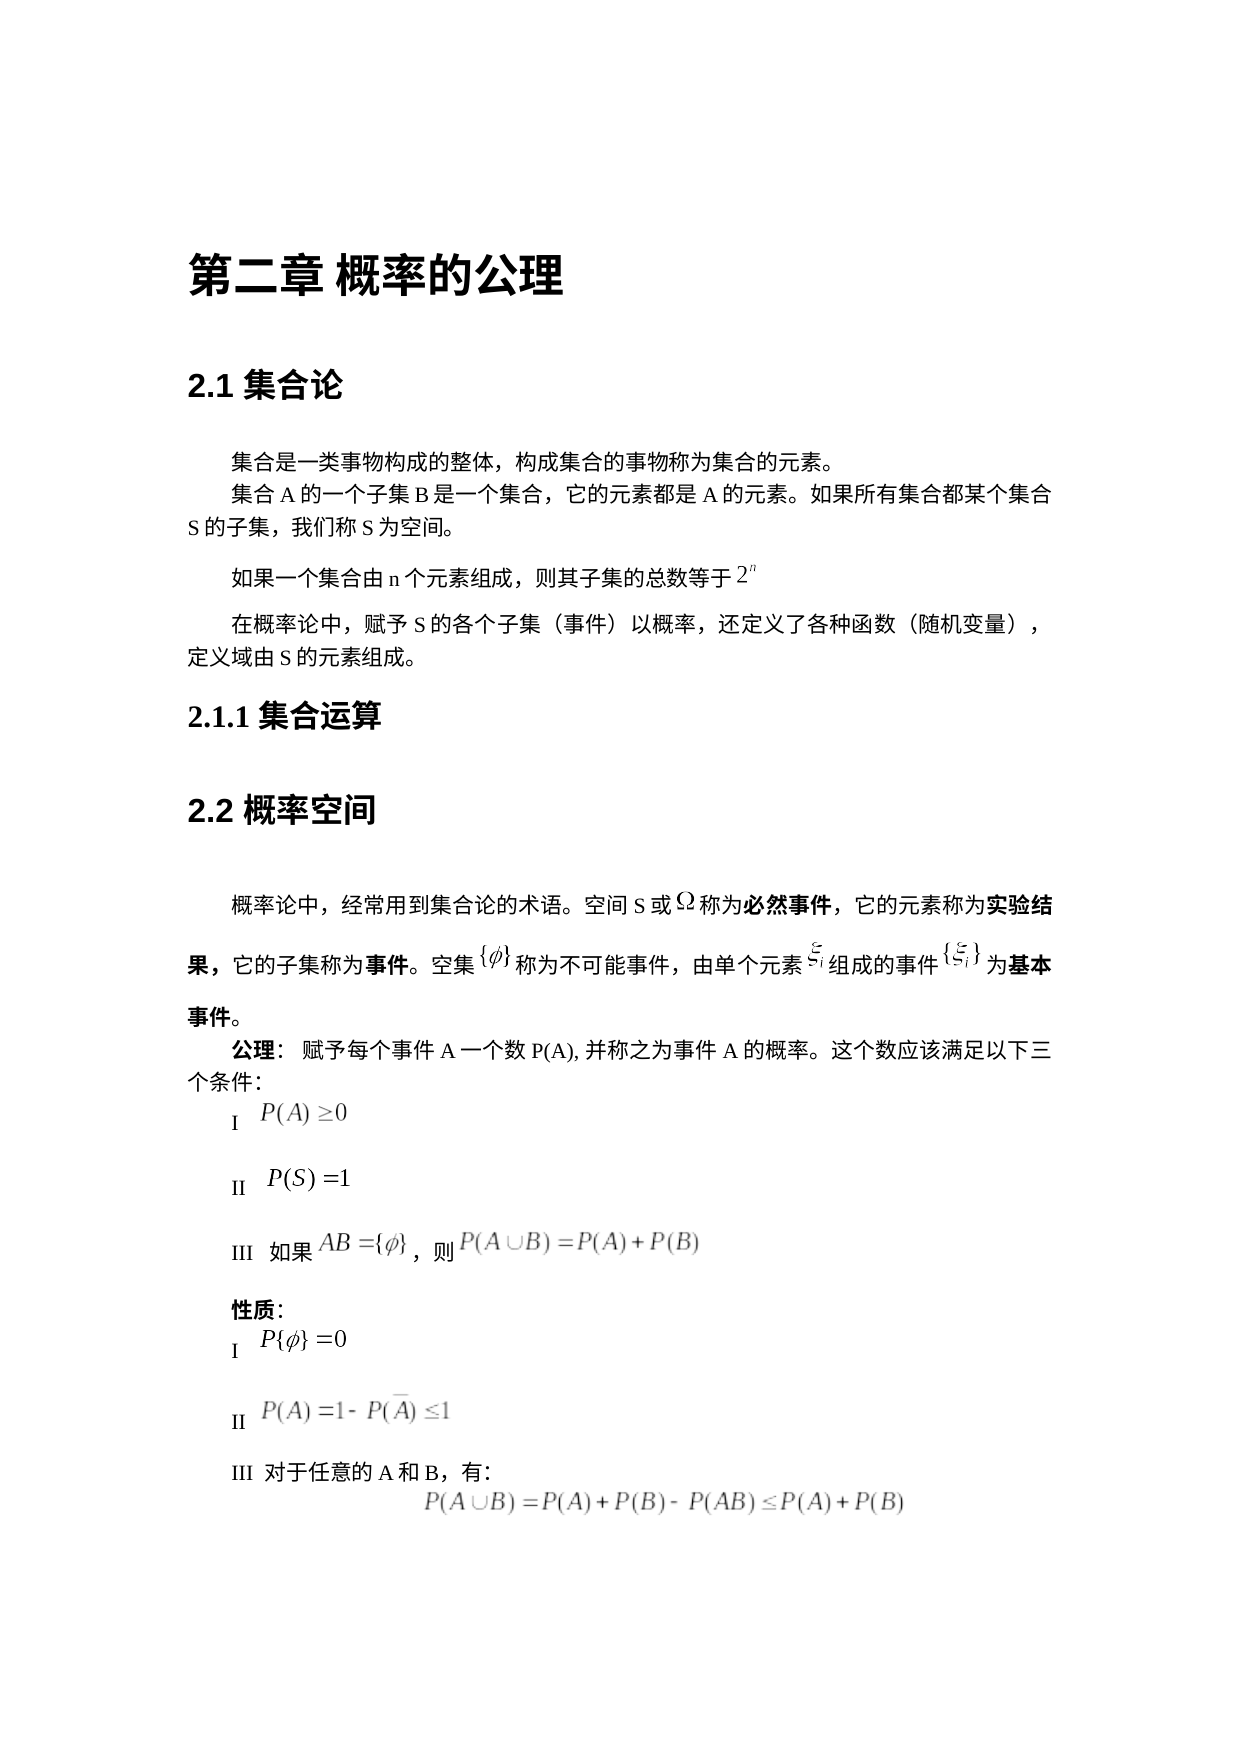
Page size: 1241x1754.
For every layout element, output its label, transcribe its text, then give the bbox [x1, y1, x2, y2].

text 如果一个集合由n个元素组成，则其子集的总数等于 [187, 542, 1053, 607]
text III 对于任意的A和B，有： [187, 1455, 1053, 1487]
text III 如果，则 [187, 1227, 1053, 1292]
text I [187, 1325, 1053, 1390]
text 集合A的一个子集B是一个集合，它的元素都是A的元素。如果所有集合都某个集合S的子集，我们称S为空间。 [187, 477, 1053, 542]
subtitle 2.1.1 集合运算 [187, 682, 1053, 747]
text II [187, 1162, 1053, 1227]
subtitle 2.2 概率空间 [187, 776, 1053, 841]
subtitle 概率的公理 [187, 224, 1053, 321]
subtitle 2.1 集合论 [187, 350, 1053, 415]
text 概率论中，经常用到集合论的术语。空间S或称为必然事件，它的元素称为实验结果，它的子集称为事件。空集称为不可能事件，由单个元素组成的事件为基本事件。 [187, 870, 1053, 1032]
text 性质： [187, 1292, 1053, 1325]
text 公理： 赋予每个事件A一个数P(A), 并称之为事件A的概率。这个数应该满足以下三个条件： [187, 1032, 1053, 1097]
text I [187, 1097, 1053, 1162]
text 在概率论中，赋予S的各个子集（事件）以概率，还定义了各种函数（随机变量），定义域由S的元素组成。 [187, 607, 1053, 672]
text 集合是一类事物构成的整体，构成集合的事物称为集合的元素。 [187, 444, 1053, 477]
text II [187, 1390, 1053, 1455]
